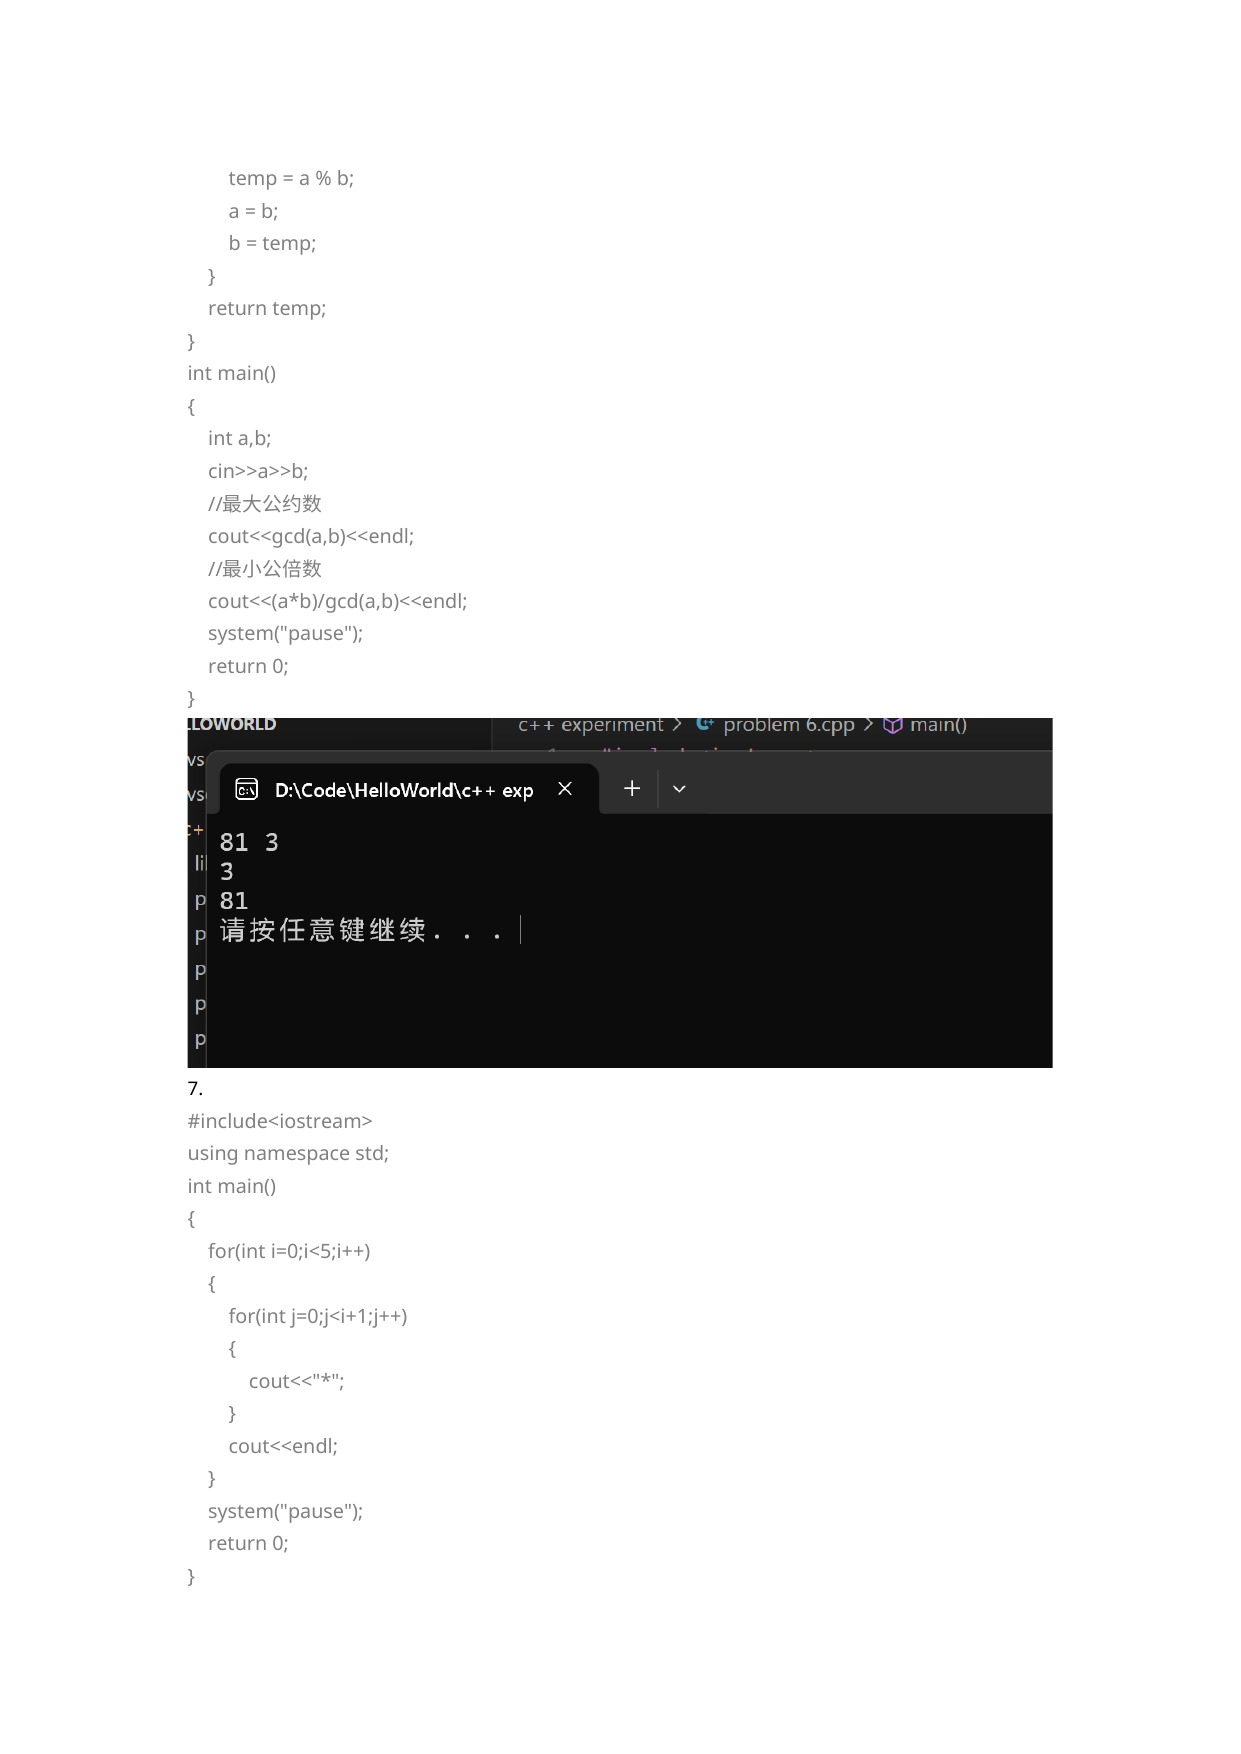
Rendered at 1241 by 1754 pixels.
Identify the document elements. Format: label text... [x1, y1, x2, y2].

text int a,b; [187, 422, 1053, 454]
picture [187, 718, 1053, 1068]
text using namespace std; [187, 1137, 1053, 1169]
text int main() [187, 357, 1053, 389]
text } [187, 324, 1053, 357]
text } [187, 1462, 1053, 1494]
text { [187, 1202, 1053, 1234]
text { [187, 1332, 1053, 1364]
text cout<<endl; [187, 1429, 1053, 1462]
text //最小公倍数 [187, 552, 1053, 584]
text return 0; [187, 1527, 1053, 1559]
text for(int i=0;i<5;i++) [187, 1234, 1053, 1267]
text } [187, 259, 1053, 292]
text #include<iostream> [187, 1104, 1053, 1137]
text } [187, 1397, 1053, 1429]
text 7. [187, 1072, 1053, 1104]
text cin>>a>>b; [187, 454, 1053, 487]
text } [187, 1559, 1053, 1592]
text return 0; [187, 649, 1053, 682]
text system("pause"); [187, 1494, 1053, 1527]
text a = b; [187, 194, 1053, 227]
text b = temp; [187, 227, 1053, 259]
text int main() [187, 1169, 1053, 1202]
text temp = a % b; [187, 162, 1053, 194]
text { [187, 1267, 1053, 1299]
text cout<<(a*b)/gcd(a,b)<<endl; [187, 584, 1053, 617]
text } [187, 682, 1053, 714]
text return temp; [187, 292, 1053, 324]
text for(int j=0;j<i+1;j++) [187, 1299, 1053, 1332]
text //最大公约数 [187, 487, 1053, 519]
text cout<<gcd(a,b)<<endl; [187, 519, 1053, 552]
text { [187, 389, 1053, 422]
text system("pause"); [187, 617, 1053, 649]
text cout<<"*"; [187, 1364, 1053, 1397]
